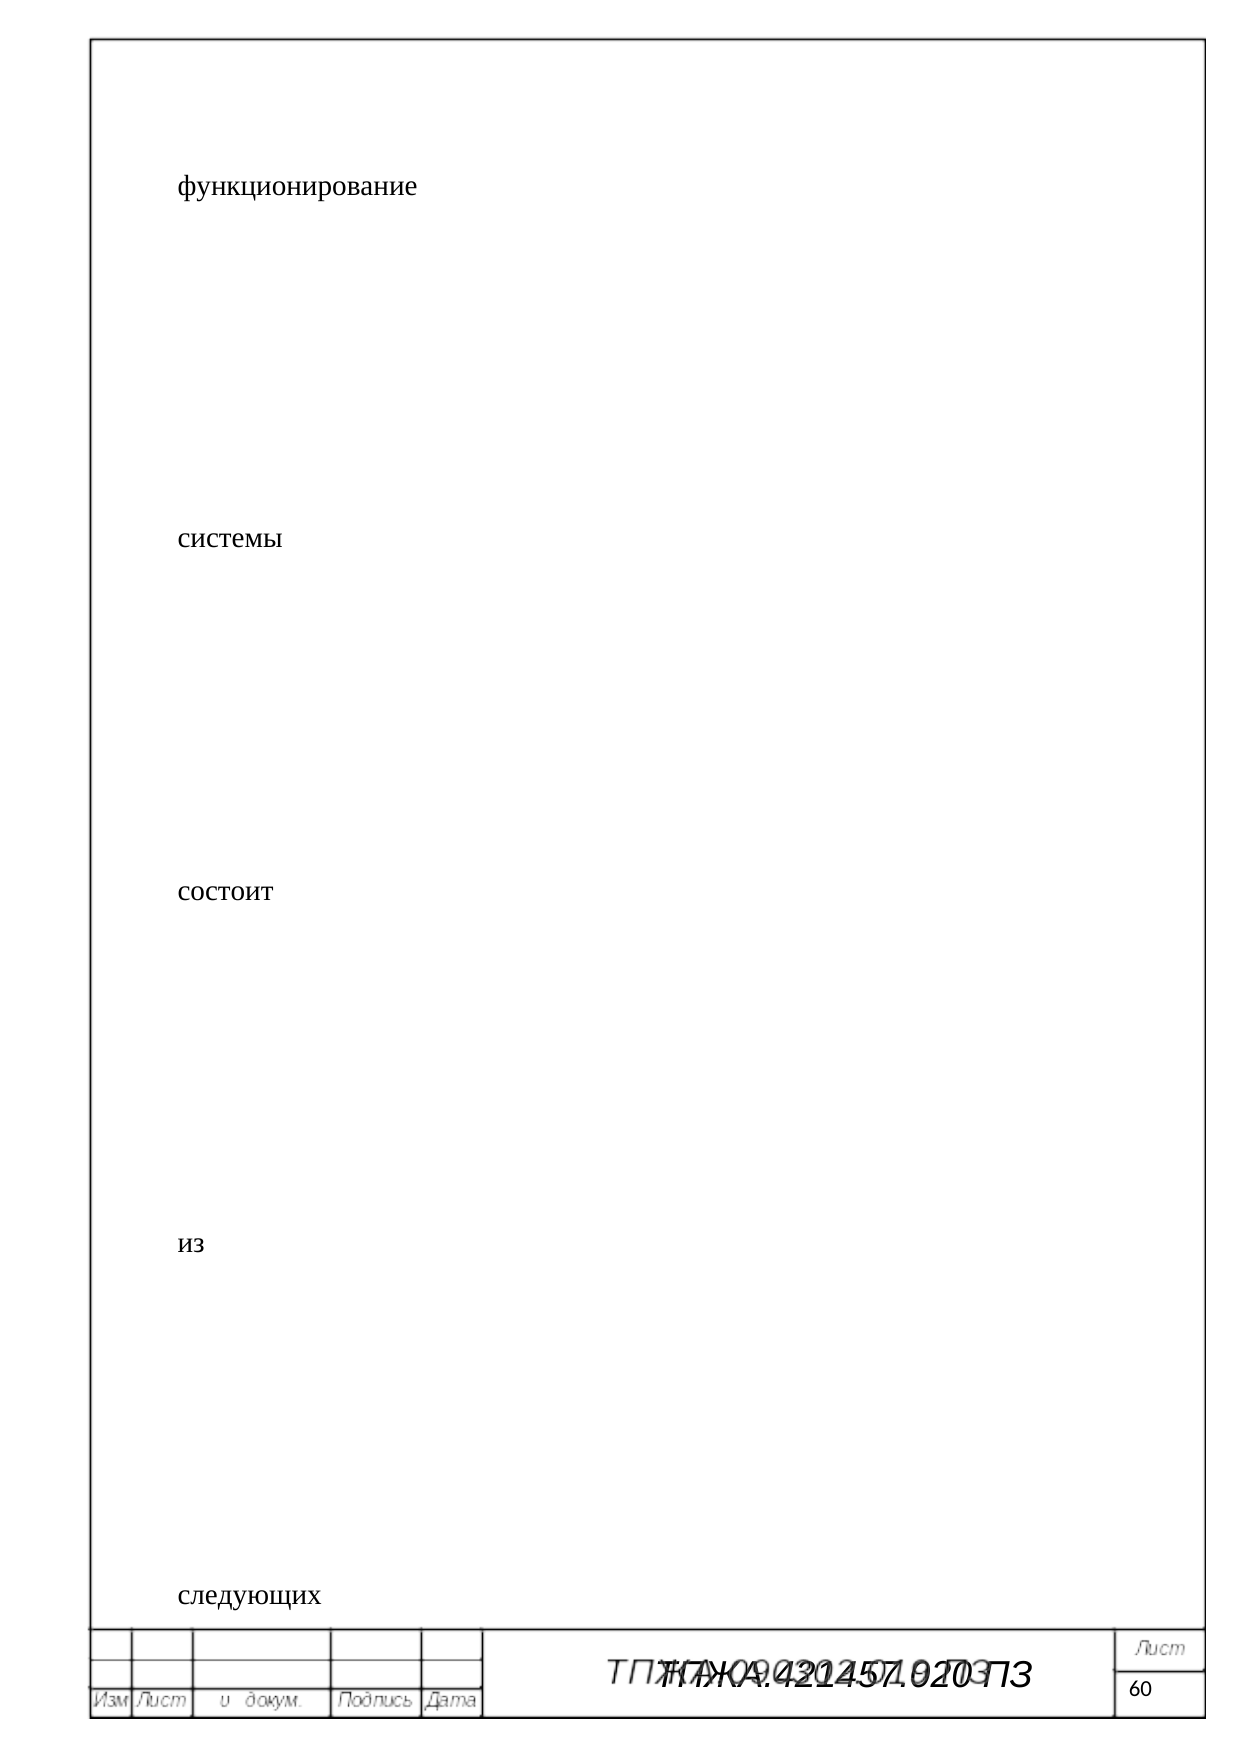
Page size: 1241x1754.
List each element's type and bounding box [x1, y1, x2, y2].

text [177, 118, 1152, 1611]
